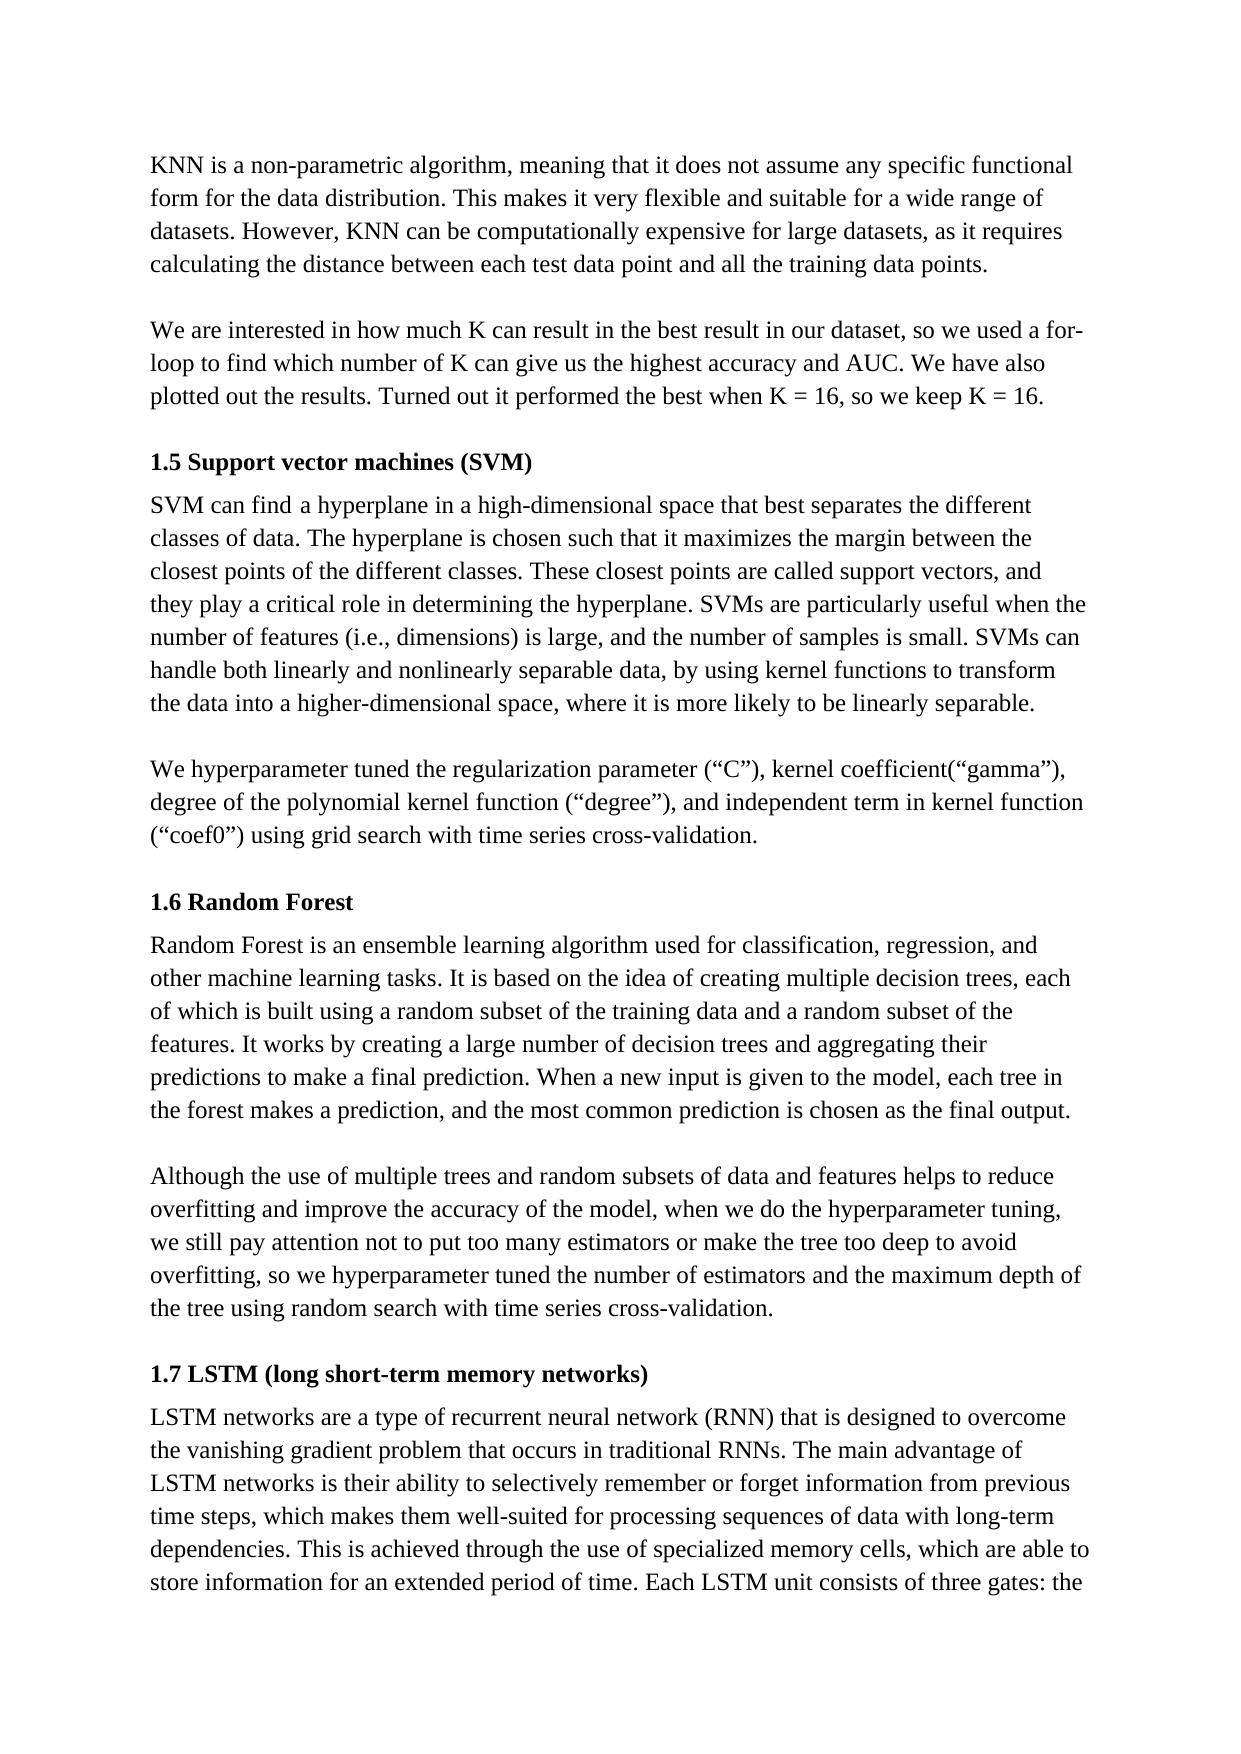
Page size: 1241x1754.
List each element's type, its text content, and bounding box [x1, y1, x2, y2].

text Random Forest is an ensemble learning algorithm used for classification, regression, and other machine learning tasks. It is based on the idea of creating multiple decision trees, each of which is built using a random subset of the training data and a random subset of the features. It works by creating a large number of decision trees and aggregating their predictions to make a final prediction. When a new input is given to the model, each tree in the forest makes a prediction, and the most common prediction is chosen as the final output. [150, 930, 1090, 1123]
text 1.5 Support vector machines (SVM) [150, 447, 1090, 476]
text SVM can find a hyperplane in a high-dimensional space that best separates the different classes of data. The hyperplane is chosen such that it maximizes the margin between the closest points of the different classes. These closest points are called support vectors, and they play a critical role in determining the hyperplane. SVMs are particularly useful when the number of features (i.e., dimensions) is large, and the number of samples is small. SVMs can handle both linearly and nonlinearly separable data, by using kernel functions to transform the data into a higher-dimensional space, where it is more likely to be linearly separable. [150, 490, 1090, 717]
text 1.6 Random Forest [150, 887, 1090, 915]
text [150, 1402, 1090, 1596]
text We are interested in how much K can result in the best result in our dataset, so we used a for-loop to find which number of K can give us the highest accuracy and AUC. We have also plotted out the results. Turned out it performed the best when K = 16, so we keep K = 16. [150, 315, 1090, 410]
text KNN is a non-parametric algorithm, meaning that it does not assume any specific functional form for the data distribution. This makes it very flexible and suitable for a wide range of datasets. However, KNN can be computationally expensive for large datasets, as it requires calculating the distance between each test data point and all the training data points. [150, 150, 1090, 278]
text Although the use of multiple trees and random subsets of data and features helps to reduce overfitting and improve the accuracy of the model, when we do the hyperparameter tuning, we still pay attention not to put too many estimators or make the tree too deep to avoid overfitting, so we hyperparameter tuned the number of estimators and the maximum depth of the tree using random search with time series cross-validation. [150, 1161, 1090, 1322]
text We hyperparameter tuned the regularization parameter (“C”), kernel coefficient(“gamma”), degree of the polynomial kernel function (“degree”), and independent term in kernel function (“coef0”) using grid search with time series cross-validation. [150, 754, 1090, 849]
text 1.7 LSTM (long short-term memory networks) [150, 1359, 1090, 1388]
